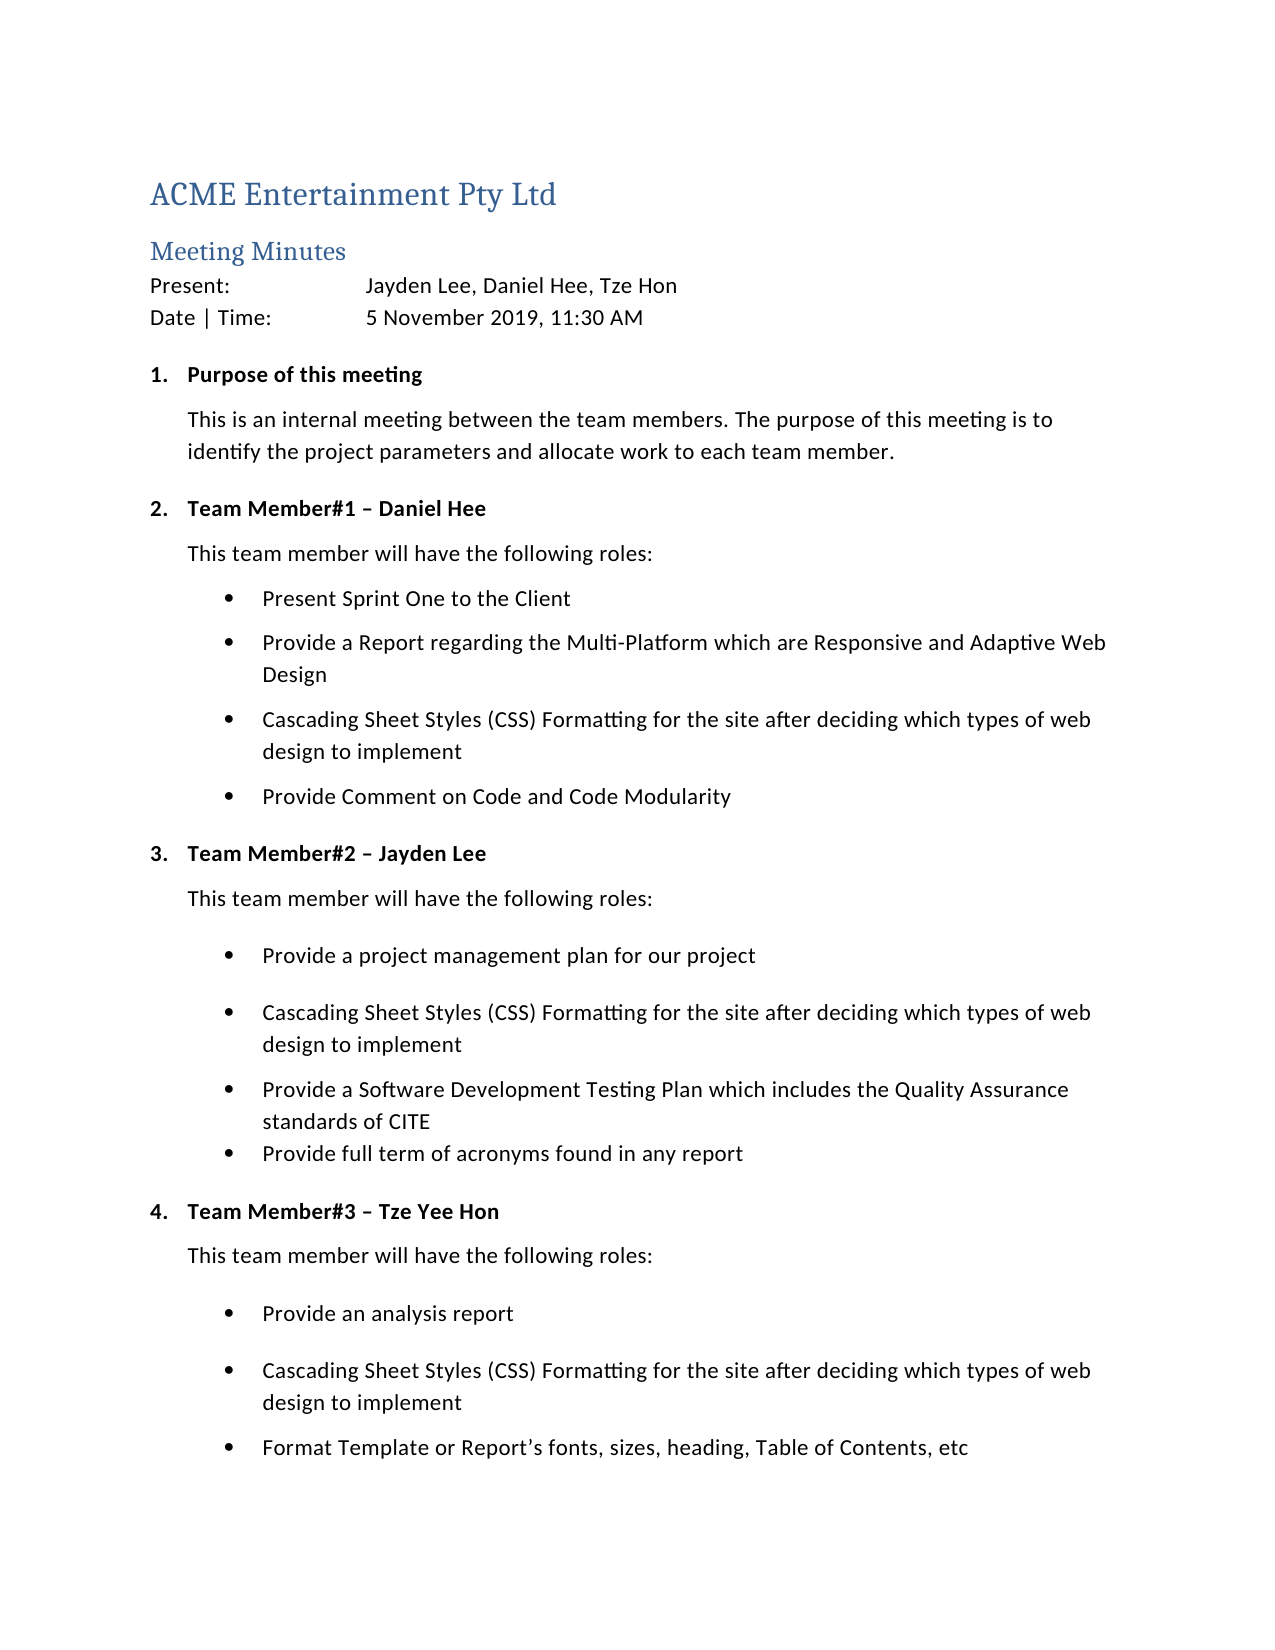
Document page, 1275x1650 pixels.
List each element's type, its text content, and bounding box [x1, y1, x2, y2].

table_cell 5 November 2019, 11:30 AM [366, 303, 1125, 335]
list Provide full term of acronyms found in any report [225, 1139, 1125, 1168]
list Format Template or Report’s fonts, sizes, heading, Table of Contents, etc [225, 1433, 1125, 1461]
list Team Member#2 – Jayden Lee [150, 839, 1125, 867]
list Provide a Report regarding the Multi-Platform which are Responsive and Adaptive Web Design [225, 628, 1125, 688]
text This team member will have the following roles: [187, 1241, 1125, 1269]
list Team Member#3 – Tze Yee Hon [150, 1197, 1125, 1225]
list Cascading Sheet Styles (CSS) Formatting for the site after deciding which types of web design to implement [225, 705, 1125, 765]
list Team Member#1 – Daniel Hee [150, 494, 1125, 522]
text This team member will have the following roles: [187, 539, 1125, 567]
table_header Jayden Lee, Daniel Hee, Tze Hon [366, 271, 1125, 303]
list Provide an analysis report [225, 1299, 1125, 1327]
list Purpose of this meeting [150, 360, 1125, 388]
text This team member will have the following roles: [187, 884, 1125, 912]
list Provide Comment on Code and Code Modularity [225, 782, 1125, 810]
list Cascading Sheet Styles (CSS) Formatting for the site after deciding which types of web design to implement [225, 1356, 1125, 1416]
table_cell Date | Time: [150, 303, 366, 335]
text This is an internal meeting between the team members. The purpose of this meeting is to identify the project parameters and allocate work to each team member. [187, 405, 1125, 465]
list Provide a project management plan for our project [225, 941, 1125, 969]
list Provide a Software Development Testing Plan which includes the Quality Assurance standards of CITE [225, 1075, 1125, 1135]
list Cascading Sheet Styles (CSS) Formatting for the site after deciding which types of web design to implement [225, 998, 1125, 1058]
list Present Sprint One to the Client [225, 584, 1125, 612]
